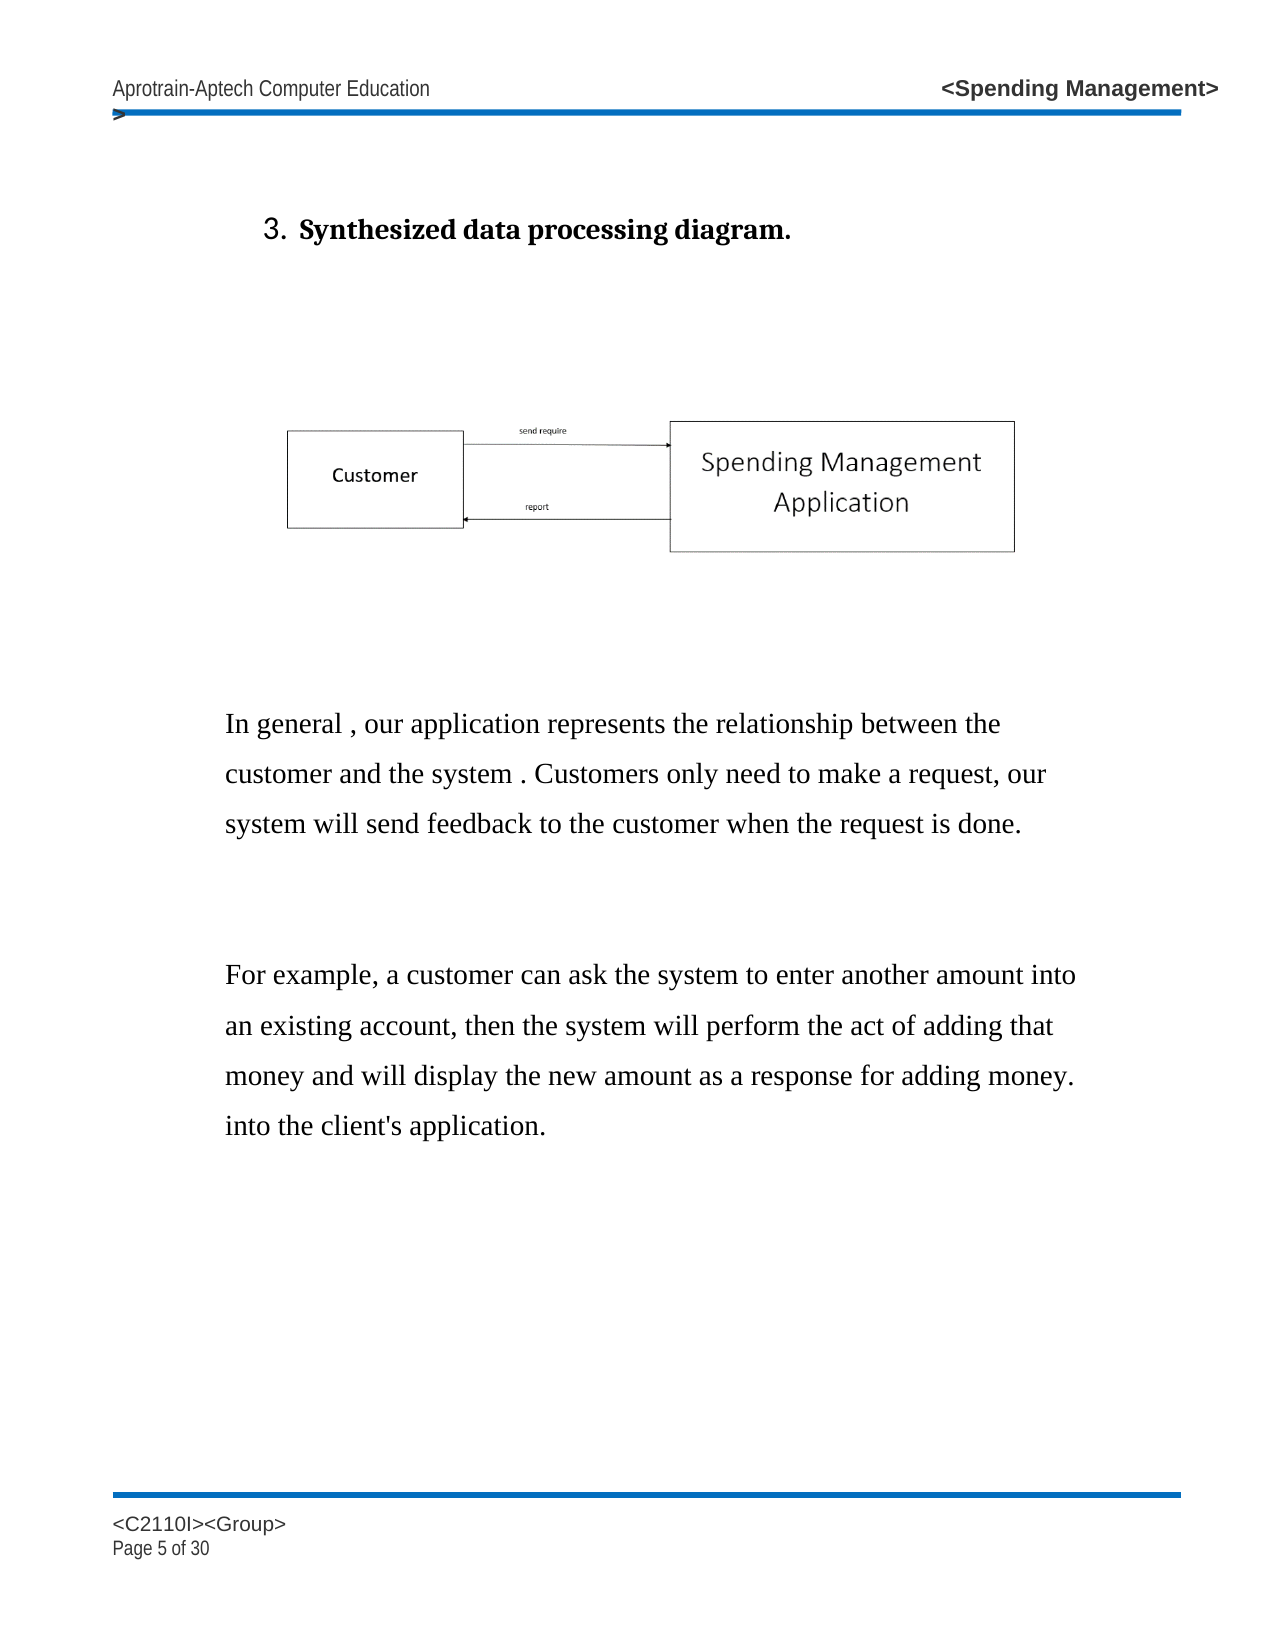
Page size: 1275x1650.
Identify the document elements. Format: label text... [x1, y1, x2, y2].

list Synthesized data processing diagram. [262, 207, 1106, 247]
text For example, a customer can ask the system to enter another amount into an existing account, then the system will perform the act of adding that money and will display the new amount as a response for adding money. into the client's application. [225, 957, 1106, 1142]
picture [225, 368, 1107, 591]
text In general , our application represents the relationship between the customer and the system . Customers only need to make a request, our system will send feedback to the customer when the request is done. [225, 706, 1106, 840]
